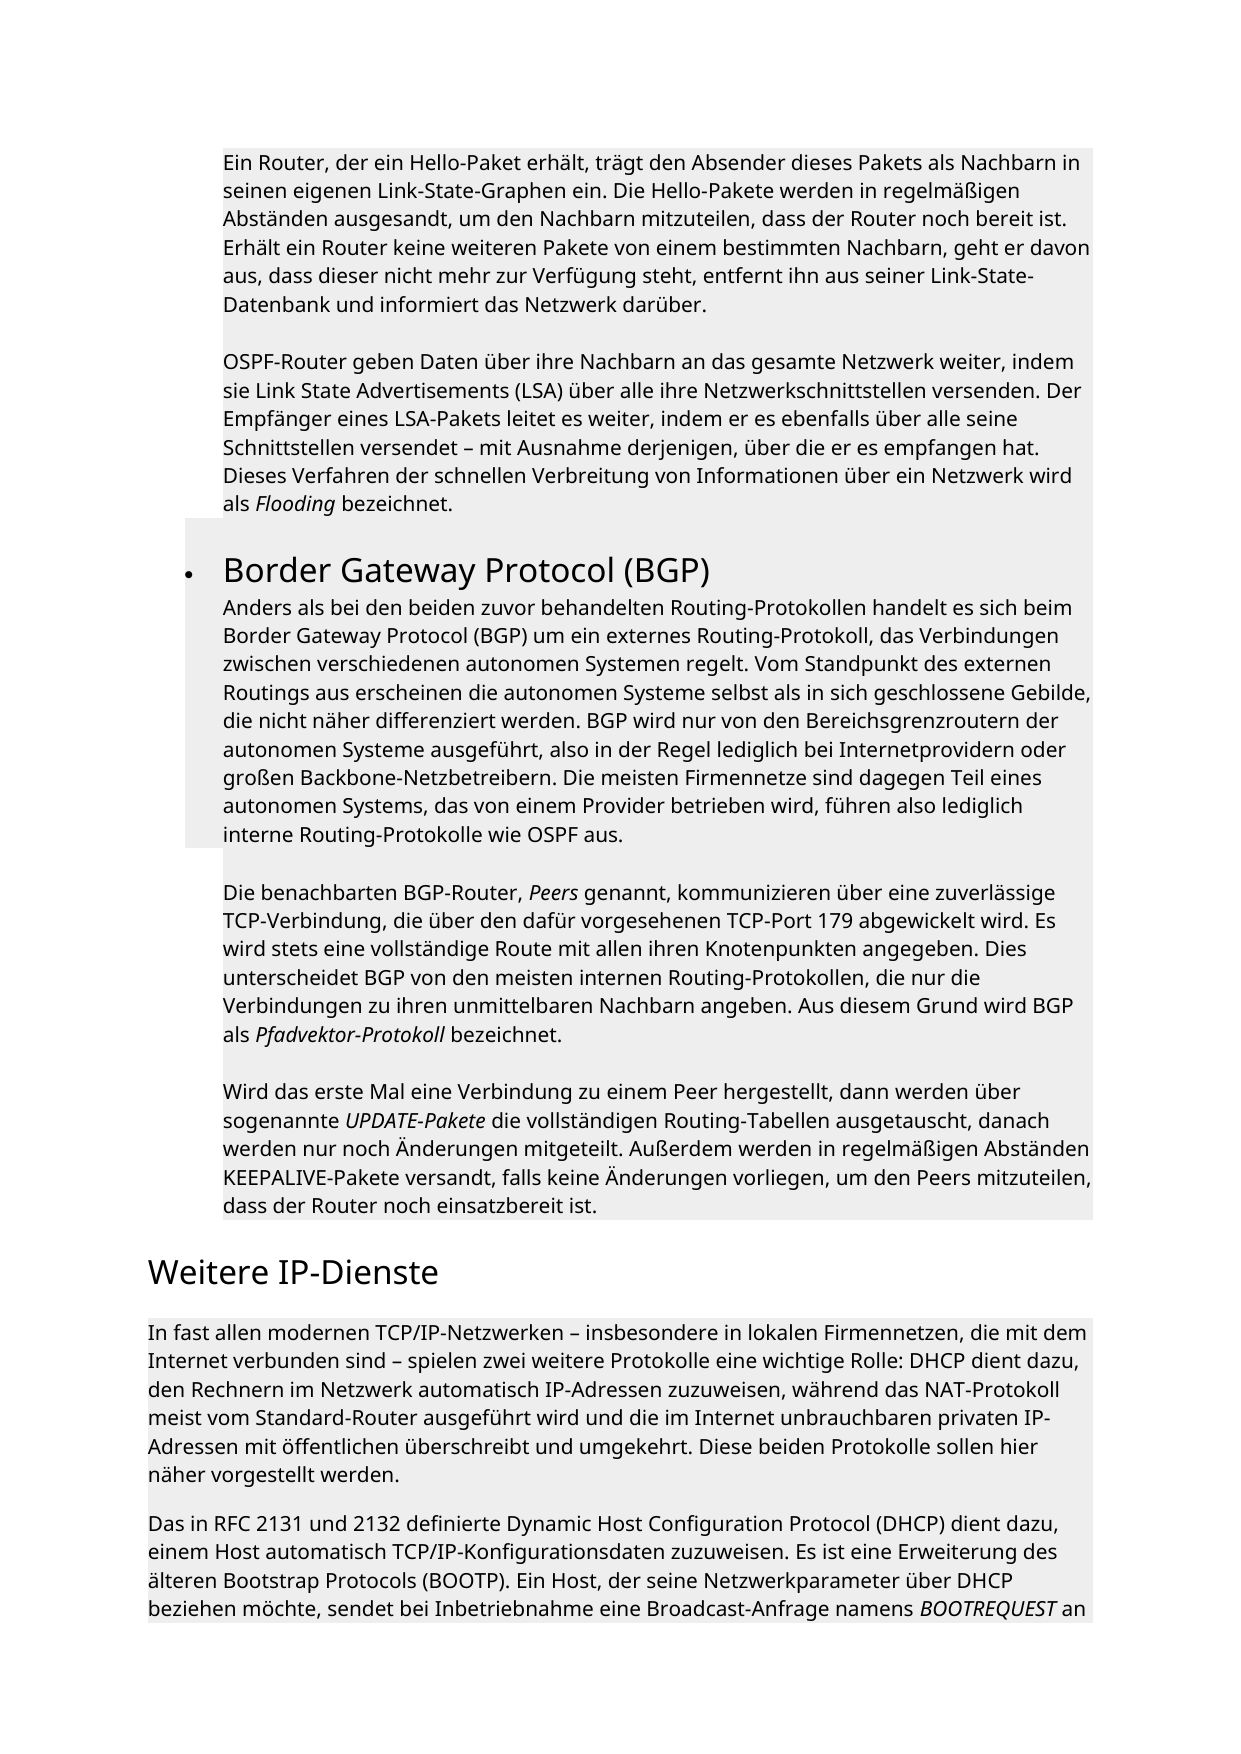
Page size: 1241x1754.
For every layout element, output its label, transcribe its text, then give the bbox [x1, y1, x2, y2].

text Die benachbarten BGP-Router, Peers genannt, kommunizieren über eine zuverlässige TCP-Verbindung, die über den dafür vorgesehenen TCP-Port 179 abgewickelt wird. Es wird stets eine vollständige Route mit allen ihren Knotenpunkten angegeben. Dies unterscheidet BGP von den meisten internen Routing-Protokollen, die nur die Verbindungen zu ihren unmittelbaren Nachbarn angeben. Aus diesem Grund wird BGP als Pfadvektor-Protokoll bezeichnet. [223, 878, 1093, 1048]
subtitle Weitere IP-Dienste [148, 1249, 1093, 1294]
text OSPF-Router geben Daten über ihre Nachbarn an das gesamte Netzwerk weiter, indem sie Link State Advertisements (LSA) über alle ihre Netzwerkschnittstellen versenden. Der Empfänger eines LSA-Pakets leitet es weiter, indem er es ebenfalls über alle seine Schnittstellen versendet – mit Ausnahme derjenigen, über die er es empfangen hat. Dieses Verfahren der schnellen Verbreitung von Informationen über ein Netzwerk wird als Flooding bezeichnet. [223, 347, 1093, 518]
text In fast allen modernen TCP/IP-Netzwerken – insbesondere in lokalen Firmennetzen, die mit dem Internet verbunden sind – spielen zwei weitere Protokolle eine wichtige Rolle: DHCP dient dazu, den Rechnern im Netzwerk automatisch IP-Adressen zuzuweisen, während das NAT-Protokoll meist vom Standard-Router ausgeführt wird und die im Internet unbrauchbaren privaten IP-Adressen mit öffentlichen überschreibt und umgekehrt. Diese beiden Protokolle sollen hier näher vorgestellt werden. [148, 1318, 1093, 1489]
text Wird das erste Mal eine Verbindung zu einem Peer hergestellt, dann werden über sogenannte UPDATE-Pakete die vollständigen Routing-Tabellen ausgetauscht, danach werden nur noch Änderungen mitgeteilt. Außerdem werden in regelmäßigen Abständen KEEPALIVE-Pakete versandt, falls keine Änderungen vorliegen, um den Peers mitzuteilen, dass der Router noch einsatzbereit ist. [223, 1077, 1093, 1220]
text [148, 1509, 1093, 1623]
list Border Gateway Protocol (BGP) Anders als bei den beiden zuvor behandelten Routing-Protokollen handelt es sich beim Border Gateway Protocol (BGP) um ein externes Routing-Protokoll, das Verbindungen zwischen verschiedenen autonomen Systemen regelt. Vom Standpunkt des externen Routings aus erscheinen die autonomen Systeme selbst als in sich geschlossene Gebilde, die nicht näher differenziert werden. BGP wird nur von den Bereichsgrenzroutern der autonomen Systeme ausgeführt, also in der Regel lediglich bei Internetprovidern oder großen Backbone-Netzbetreibern. Die meisten Firmennetze sind dagegen Teil eines autonomen Systems, das von einem Provider betrieben wird, führen also lediglich interne Routing-Protokolle wie OSPF aus. [185, 547, 1093, 848]
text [223, 148, 1093, 318]
